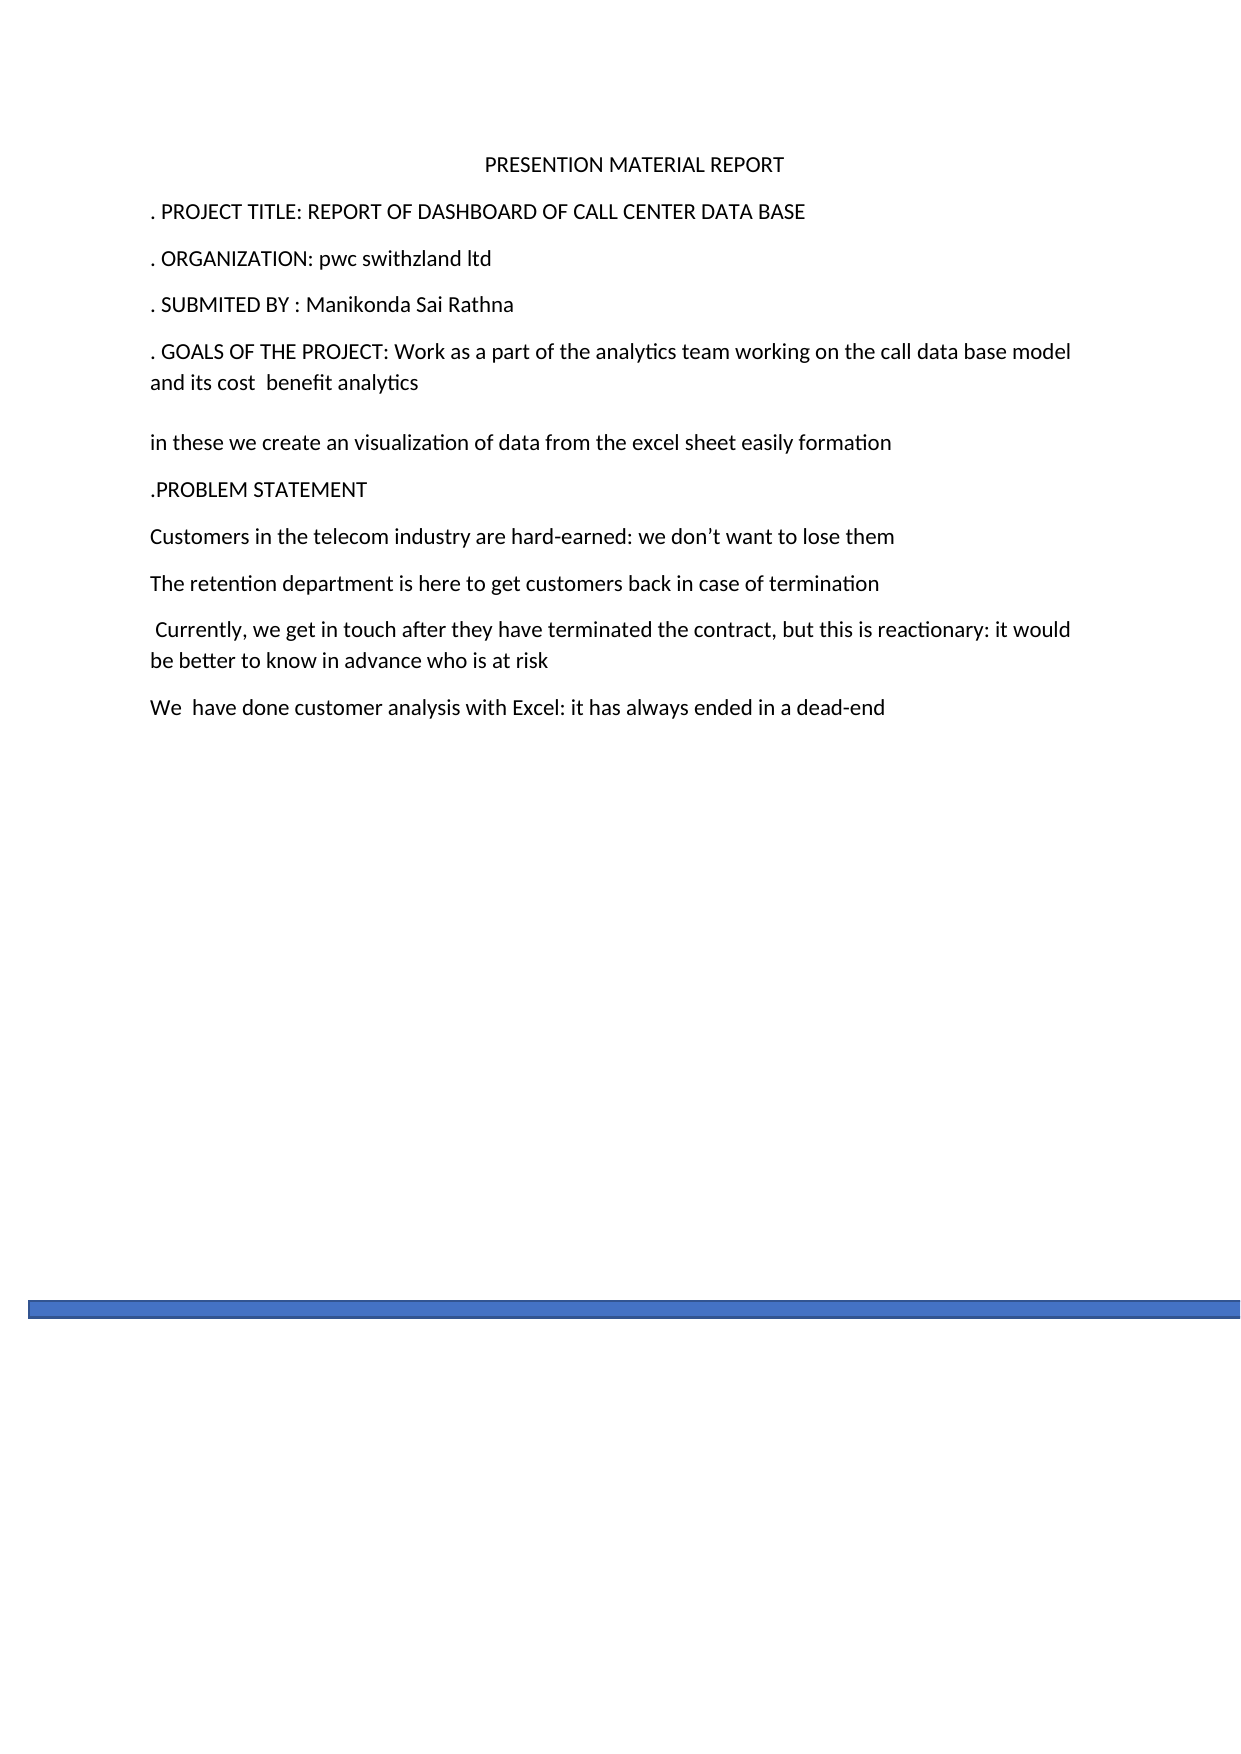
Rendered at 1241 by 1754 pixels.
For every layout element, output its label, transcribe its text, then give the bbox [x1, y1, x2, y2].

text . PROJECT TITLE: REPORT OF DASHBOARD OF CALL CENTER DATA BASE [150, 197, 1090, 225]
text Customers in the telecom industry are hard-earned: we don’t want to lose them [150, 522, 1090, 550]
text PRESENTION MATERIAL REPORT [150, 150, 1090, 178]
text The retention department is here to get customers back in case of termination [150, 569, 1090, 597]
text We have done customer analysis with Excel: it has always ended in a dead-end [150, 693, 1090, 721]
text Currently, we get in touch after they have terminated the contract, but this is reactionary: it would be better to know in advance who is at risk [150, 616, 1090, 674]
text .PROBLEM STATEMENT [150, 475, 1090, 503]
text . ORGANIZATION: pwc swithzland ltd [150, 244, 1090, 272]
text . GOALS OF THE PROJECT: Work as a part of the analytics team working on the call data base model and its cost benefit analytics in these we create an visualization of data from the excel sheet easily formation [150, 337, 1090, 456]
text . SUBMITED BY : Manikonda Sai Rathna [150, 291, 1090, 319]
